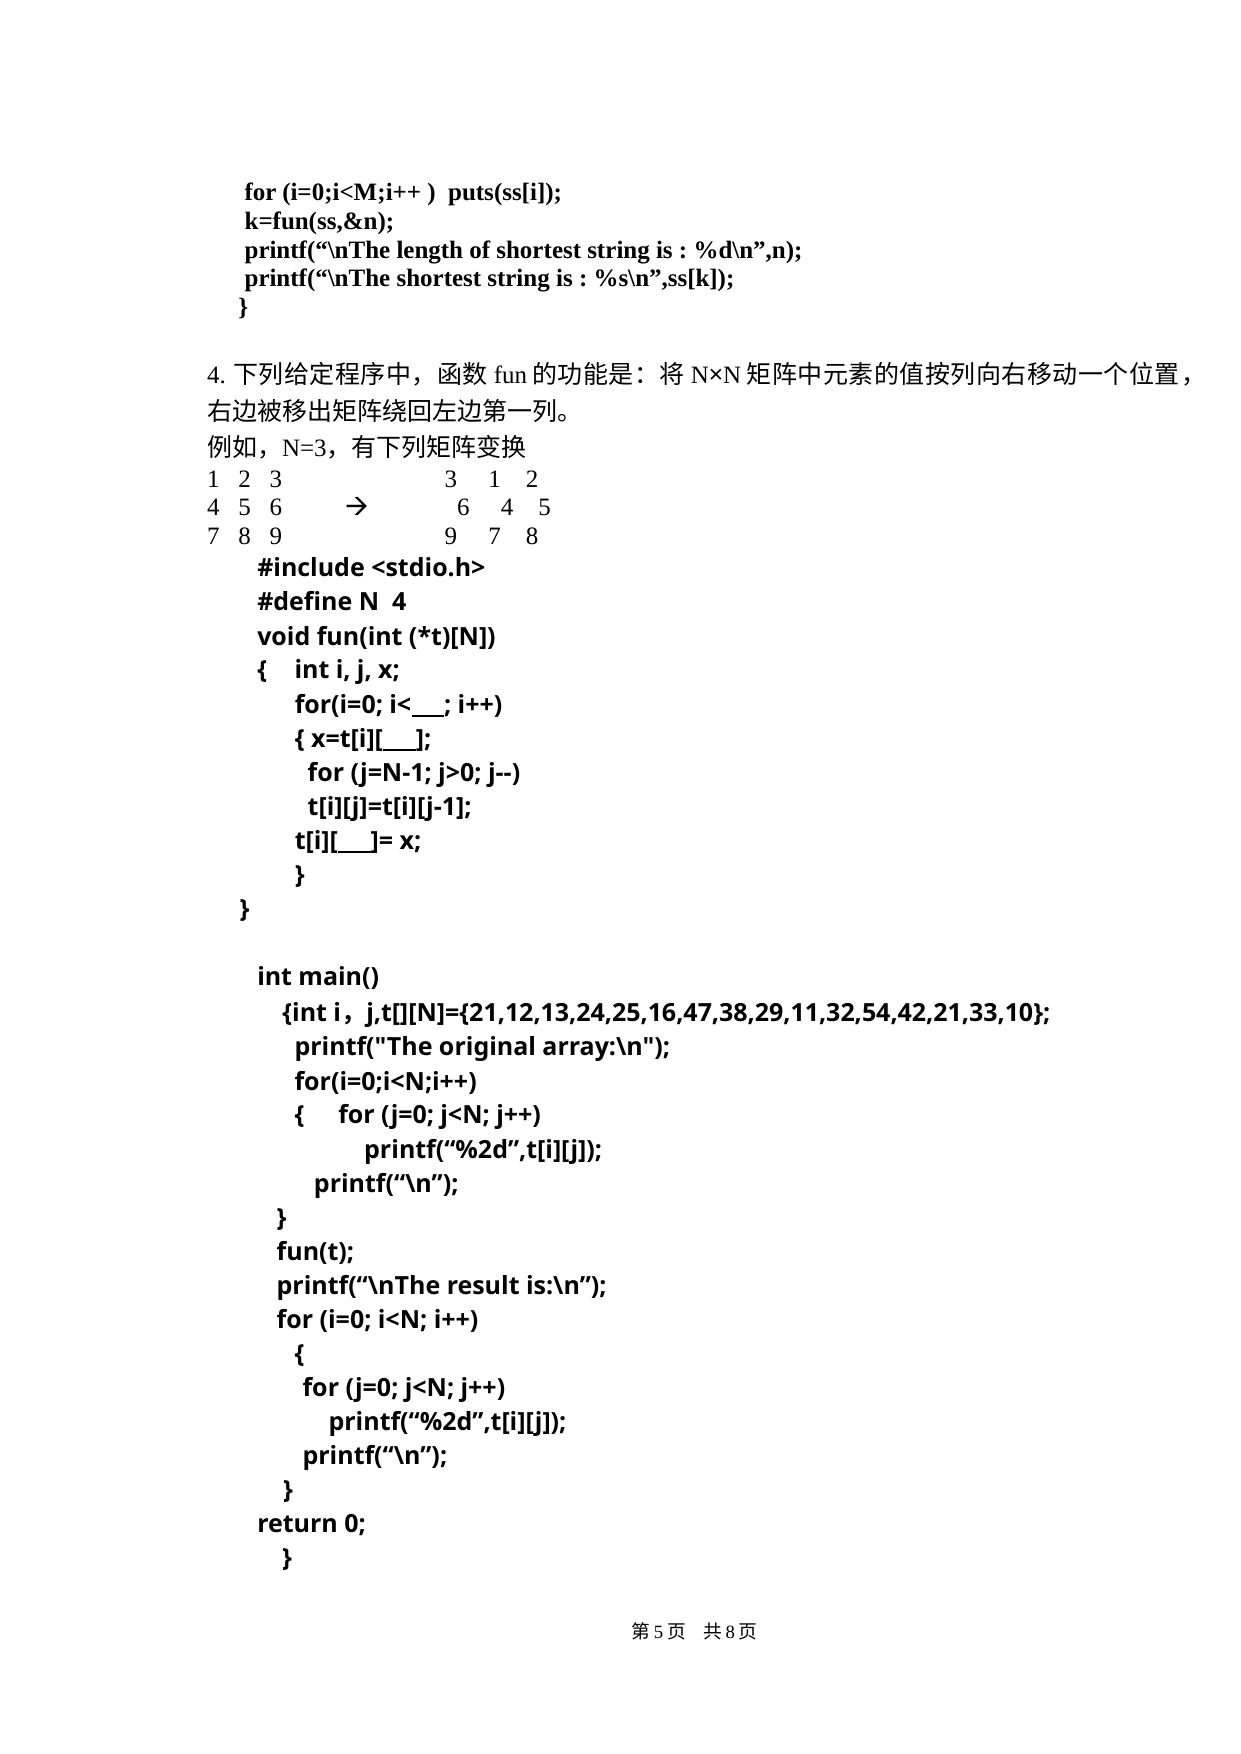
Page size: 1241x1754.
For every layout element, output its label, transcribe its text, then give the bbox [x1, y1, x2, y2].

text fun(t); [207, 1233, 1181, 1267]
text printf("The original array:\n"); [207, 1029, 1181, 1063]
text printf(“\n”); [207, 1165, 1181, 1199]
text for (j=N-1; j>0; j--) [207, 754, 1181, 788]
text printf(“\nThe length of shortest string is : %d\n”,n); [207, 235, 1181, 263]
text } [207, 292, 1181, 321]
text { [207, 1336, 1181, 1370]
text } [207, 1540, 1181, 1574]
text printf(“%2d”,t[i][j]); [207, 1404, 1181, 1438]
text { x=t[i][ ]; [207, 720, 1181, 754]
text } [207, 1472, 1181, 1506]
text void fun(int (*t)[N]) [207, 618, 1181, 652]
text for (i=0;i<M;i++ ) puts(ss[i]); [207, 177, 1181, 206]
text } [207, 891, 1181, 925]
text t[i][ ]= x; [207, 822, 1181, 857]
text printf(“\nThe result is:\n”); [207, 1267, 1181, 1302]
text t[i][j]=t[i][j-1]; [207, 788, 1181, 822]
text k=fun(ss,&n); [207, 206, 1181, 235]
text 4 5 6 6 4 5 [207, 492, 1181, 521]
text 1 2 3 3 1 2 [207, 464, 1181, 492]
text return 0; [207, 1506, 1181, 1540]
text #define N 4 [207, 584, 1181, 618]
text int main() [207, 959, 1181, 993]
text } [207, 1199, 1181, 1233]
text { int i, j, x; [207, 652, 1181, 686]
text printf(“\n”); [207, 1438, 1181, 1472]
text 例如，N=3，有下列矩阵变换 [207, 427, 1181, 464]
text printf(“\nThe shortest string is : %s\n”,ss[k]); [207, 263, 1181, 292]
text 4. 下列给定程序中，函数fun的功能是：将N×N矩阵中元素的值按列向右移动一个位置，右边被移出矩阵绕回左边第一列。 [207, 355, 1181, 427]
text for (j=0; j<N; j++) [207, 1370, 1181, 1404]
text for(i=0;i<N;i++) [207, 1063, 1181, 1097]
text #include <stdio.h> [207, 550, 1181, 584]
text printf(“%2d”,t[i][j]); [207, 1131, 1181, 1165]
text 7 8 9 9 7 8 [207, 521, 1181, 550]
text { for (j=0; j<N; j++) [207, 1097, 1181, 1131]
text } [207, 857, 1181, 891]
text for (i=0; i<N; i++) [207, 1302, 1181, 1336]
text for(i=0; i< ; i++) [207, 686, 1181, 720]
text {int i，j,t[][N]={21,12,13,24,25,16,47,38,29,11,32,54,42,21,33,10}; [207, 993, 1181, 1029]
